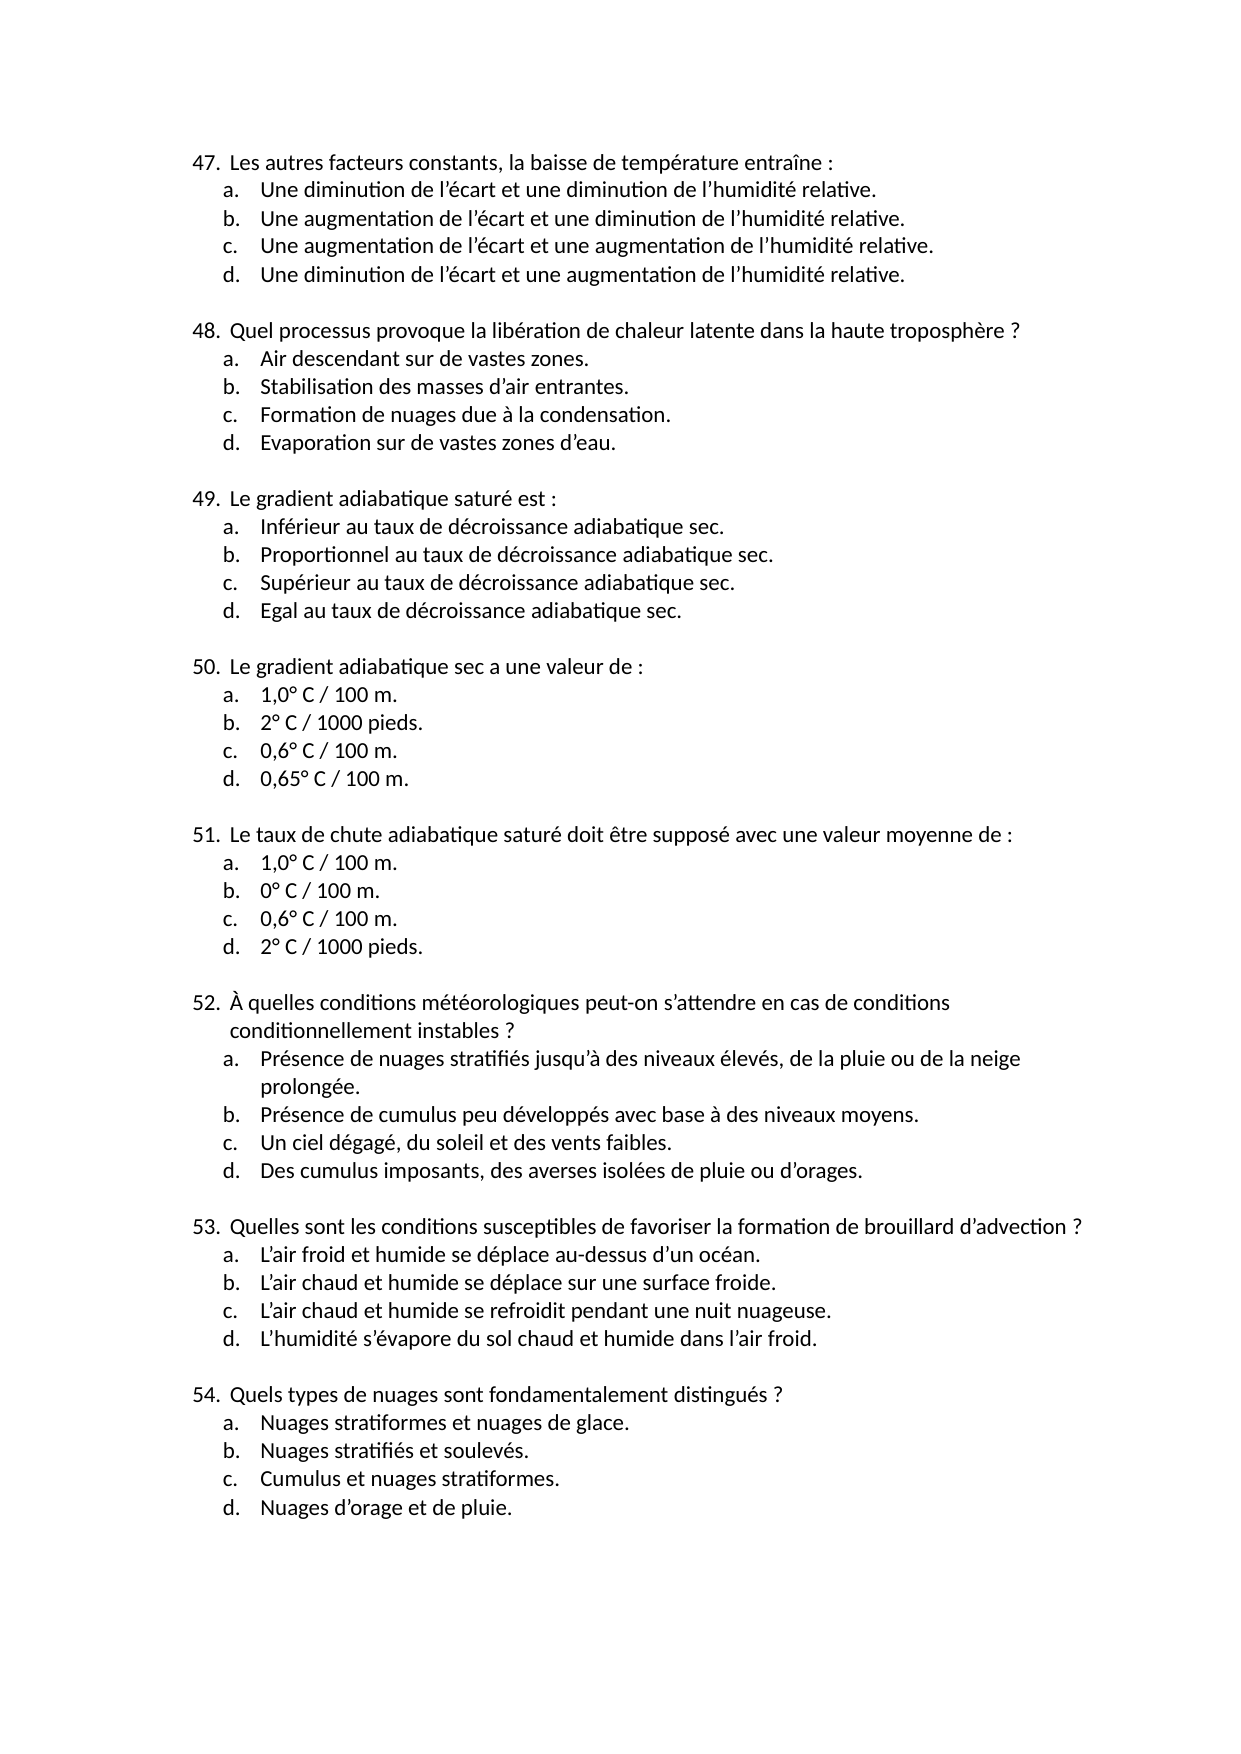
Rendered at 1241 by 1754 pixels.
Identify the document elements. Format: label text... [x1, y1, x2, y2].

list Egal au taux de décroissance adiabatique sec. [223, 596, 1093, 624]
list Stabilisation des masses d’air entrantes. [223, 372, 1093, 400]
list Une diminution de l’écart et une augmentation de l’humidité relative. [223, 260, 1093, 288]
list Cumulus et nuages stratiformes. [223, 1464, 1093, 1493]
list 1,0° C / 100 m. [223, 680, 1093, 708]
list Une diminution de l’écart et une diminution de l’humidité relative. [223, 176, 1093, 204]
list L’air chaud et humide se déplace sur une surface froide. [223, 1268, 1093, 1296]
list Le gradient adiabatique sec a une valeur de : [192, 652, 1093, 680]
list 0,6° C / 100 m. [223, 904, 1093, 932]
list 1,0° C / 100 m. [223, 848, 1093, 876]
list Nuages stratiformes et nuages de glace. [223, 1408, 1093, 1437]
list Quelles sont les conditions susceptibles de favoriser la formation de brouillard d’advection ? [192, 1212, 1093, 1240]
list Evaporation sur de vastes zones d’eau. [223, 428, 1093, 456]
list Nuages stratifiés et soulevés. [223, 1437, 1093, 1464]
list L’humidité s’évapore du sol chaud et humide dans l’air froid. [223, 1324, 1093, 1352]
list Quel processus provoque la libération de chaleur latente dans la haute troposphère ? [192, 316, 1093, 344]
list L’air chaud et humide se refroidit pendant une nuit nuageuse. [223, 1296, 1093, 1324]
list L’air froid et humide se déplace au-dessus d’un océan. [223, 1240, 1093, 1268]
list Inférieur au taux de décroissance adiabatique sec. [223, 512, 1093, 540]
list Le gradient adiabatique saturé est : [192, 484, 1093, 512]
list Présence de nuages stratifiés jusqu’à des niveaux élevés, de la pluie ou de la neige prolongée. [223, 1044, 1093, 1100]
list Présence de cumulus peu développés avec base à des niveaux moyens. [223, 1100, 1093, 1128]
list Formation de nuages due à la condensation. [223, 400, 1093, 428]
list Un ciel dégagé, du soleil et des vents faibles. [223, 1128, 1093, 1156]
list 0,6° C / 100 m. [223, 736, 1093, 764]
list À quelles conditions météorologiques peut-on s’attendre en cas de conditions conditionnellement instables ? [192, 988, 1093, 1044]
list 2° C / 1000 pieds. [223, 708, 1093, 736]
list Air descendant sur de vastes zones. [223, 344, 1093, 372]
list Des cumulus imposants, des averses isolées de pluie ou d’orages. [223, 1156, 1093, 1184]
list Supérieur au taux de décroissance adiabatique sec. [223, 568, 1093, 596]
list Les autres facteurs constants, la baisse de température entraîne : [192, 148, 1093, 176]
list 2° C / 1000 pieds. [223, 932, 1093, 960]
list Nuages d’orage et de pluie. [223, 1493, 1093, 1521]
list Une augmentation de l’écart et une diminution de l’humidité relative. [223, 204, 1093, 232]
list Proportionnel au taux de décroissance adiabatique sec. [223, 540, 1093, 568]
list Une augmentation de l’écart et une augmentation de l’humidité relative. [223, 232, 1093, 260]
list Le taux de chute adiabatique saturé doit être supposé avec une valeur moyenne de : [192, 820, 1093, 848]
list Quels types de nuages sont fondamentalement distingués ? [192, 1381, 1093, 1408]
list 0,65° C / 100 m. [223, 764, 1093, 792]
list 0° C / 100 m. [223, 876, 1093, 904]
